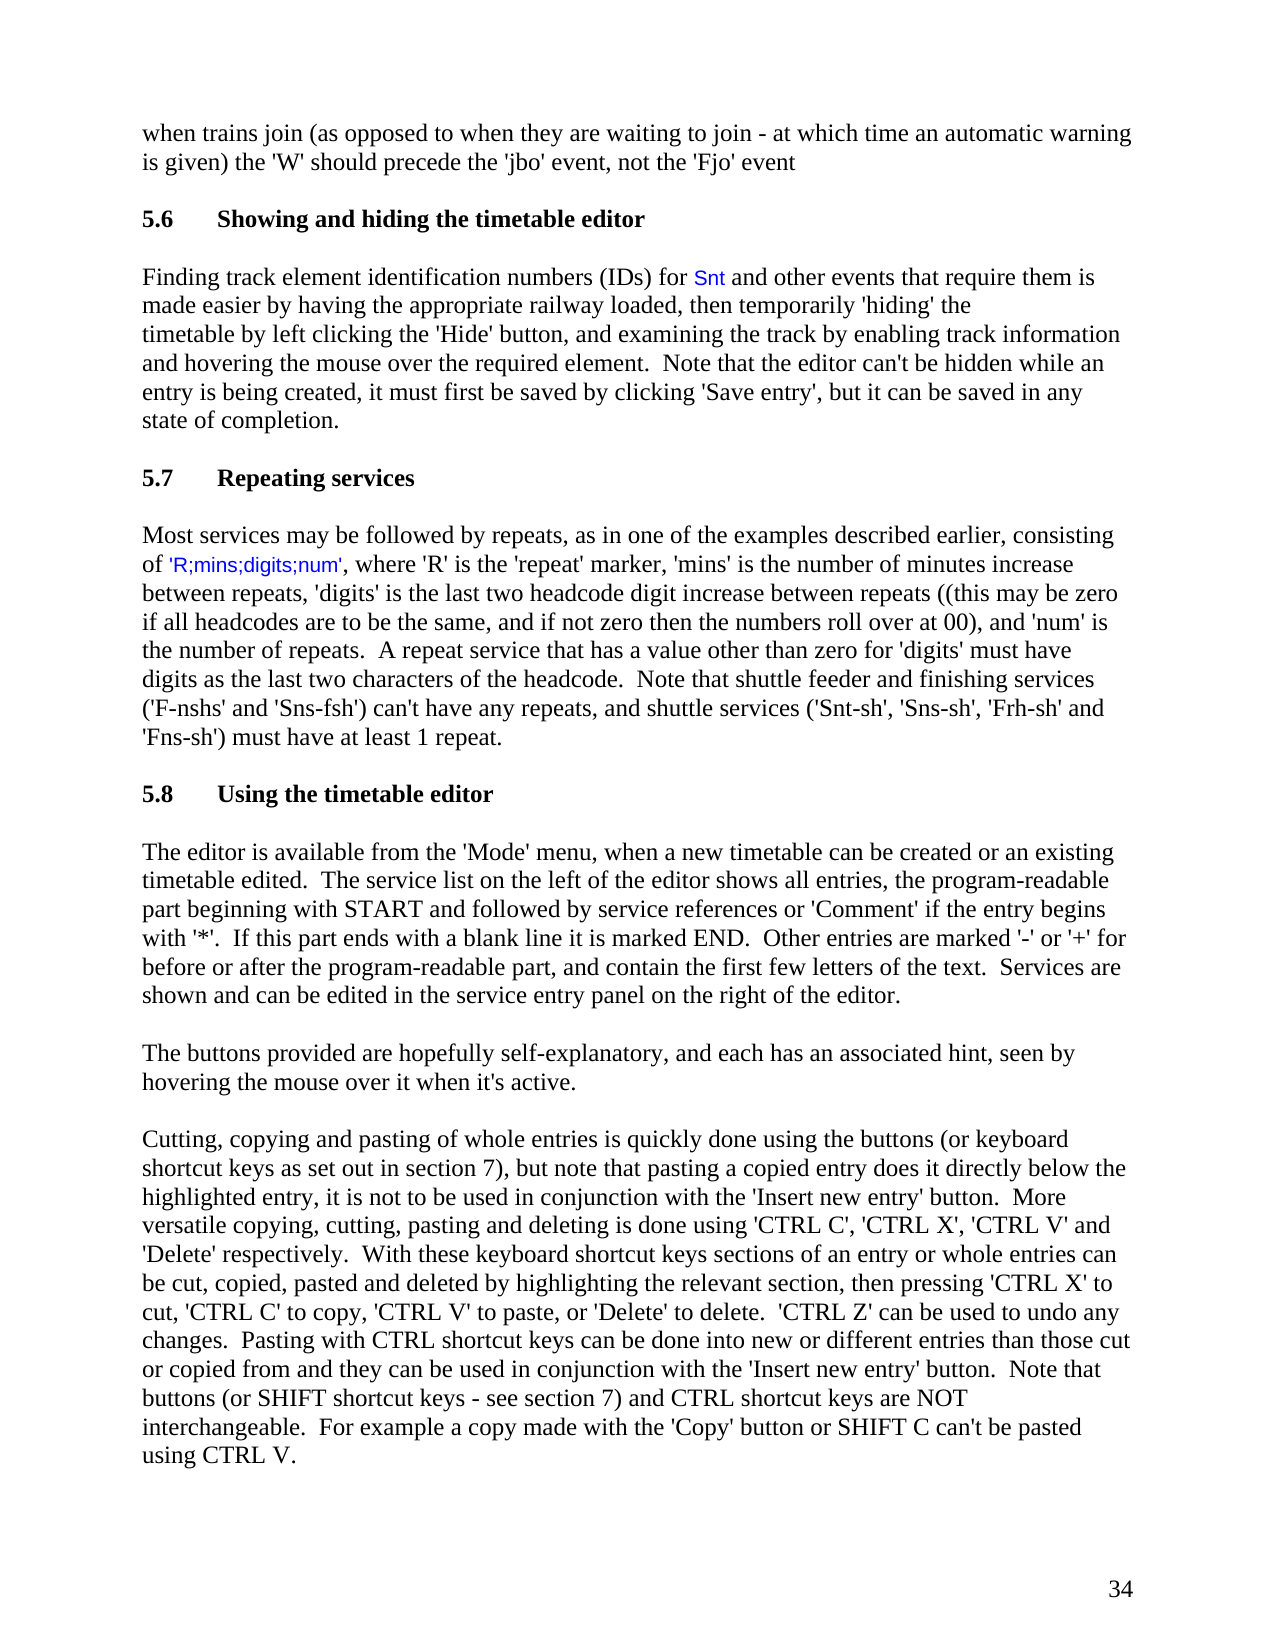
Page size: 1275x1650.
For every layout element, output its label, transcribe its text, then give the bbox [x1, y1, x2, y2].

text 5.6 Showing and hiding the timetable editor [142, 204, 1133, 233]
text Finding track element identification numbers (IDs) for Snt and other events that require them is made easier by having the appropriate railway loaded, then temporarily 'hiding' the [142, 262, 1133, 319]
text The buttons provided are hopefully self-explanatory, and each has an associated hint, seen by hovering the mouse over it when it's active. [142, 1038, 1133, 1096]
text The editor is available from the 'Mode' menu, when a new timetable can be created or an existing timetable edited. The service list on the left of the editor shows all entries, the program-readable part beginning with START and followed by service references or 'Comment' if the entry begins with '*'. If this part ends with a blank line it is marked END. Other entries are marked '-' or '+' for before or after the program-readable part, and contain the first few letters of the text. Services are shown and can be edited in the service entry panel on the right of the editor. [142, 837, 1133, 1009]
text 5.8 Using the timetable editor [142, 779, 1133, 808]
text Cutting, copying and pasting of whole entries is quickly done using the buttons (or keyboard shortcut keys as set out in section 7), but note that pasting a copied entry does it directly below the highlighted entry, it is not to be used in conjunction with the 'Insert new entry' button. More versatile copying, cutting, pasting and deleting is done using 'CTRL C', 'CTRL X', 'CTRL V' and 'Delete' respectively. With these keyboard shortcut keys sections of an entry or whole entries can be cut, copied, pasted and deleted by highlighting the relevant section, then pressing 'CTRL X' to cut, 'CTRL C' to copy, 'CTRL V' to paste, or 'Delete' to delete. 'CTRL Z' can be used to undo any changes. Pasting with CTRL shortcut keys can be done into new or different entries than those cut or copied from and they can be used in conjunction with the 'Insert new entry' button. Note that buttons (or SHIFT shortcut keys - see section 7) and CTRL shortcut keys are NOT interchangeable. For example a copy made with the 'Copy' button or SHIFT C can't be pasted using CTRL V. [142, 1124, 1133, 1469]
text 5.7 Repeating services [142, 463, 1133, 492]
text Most services may be followed by repeats, as in one of the examples described earlier, consisting of 'R;mins;digits;num', where 'R' is the 'repeat' marker, 'mins' is the number of minutes increase between repeats, 'digits' is the last two headcode digit increase between repeats ((this may be zero if all headcodes are to be the same, and if not zero then the numbers roll over at 00), and 'num' is the number of repeats. A repeat service that has a value other than zero for 'digits' must have digits as the last two characters of the headcode. Note that shuttle feeder and finishing services ('F-nshs' and 'Sns-fsh') can't have any repeats, and shuttle services ('Snt-sh', 'Sns-sh', 'Frh-sh' and 'Fns-sh') must have at least 1 repeat. [142, 521, 1133, 751]
text timetable by left clicking the 'Hide' button, and examining the track by enabling track information and hovering the mouse over the required element. Note that the editor can't be hidden while an entry is being created, it must first be saved by clicking 'Save entry', but it can be saved in any state of completion. [142, 319, 1133, 434]
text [142, 118, 1133, 176]
